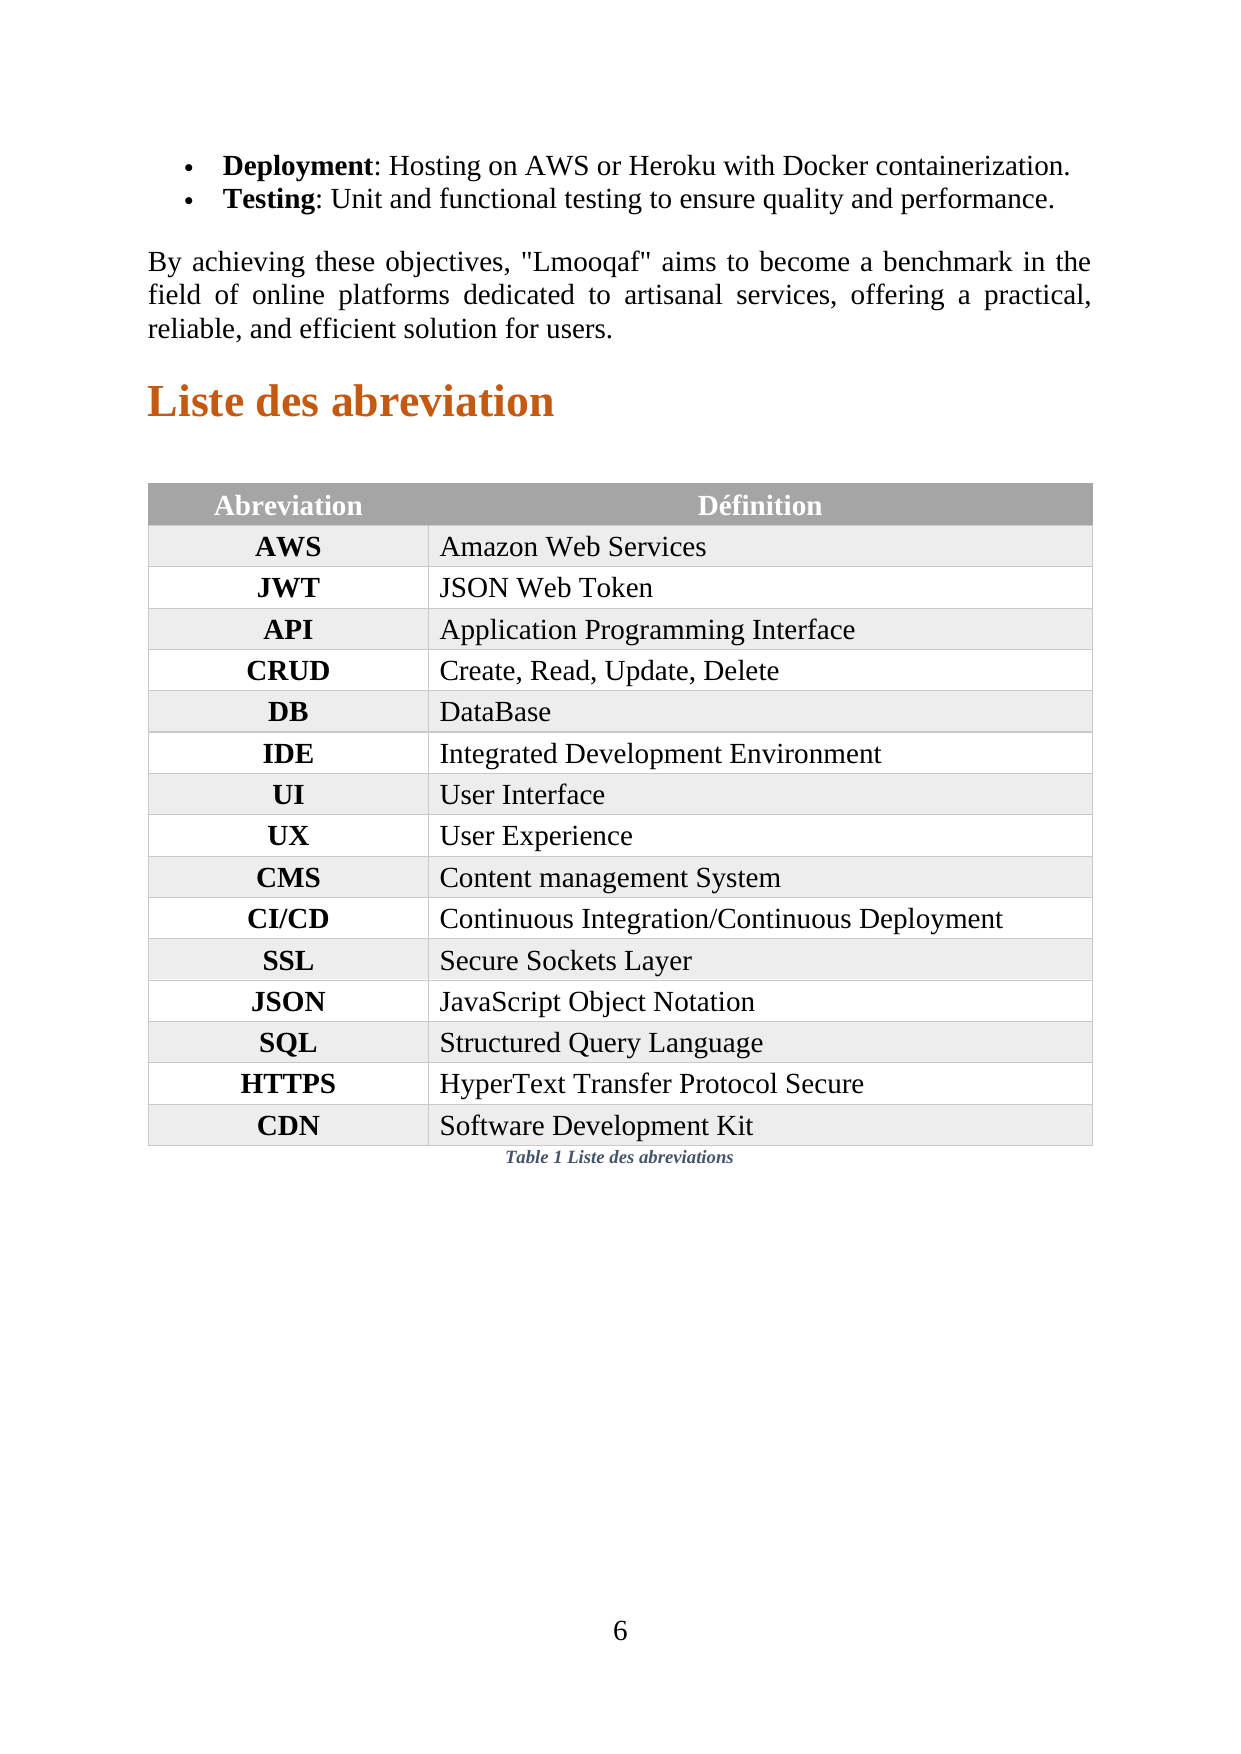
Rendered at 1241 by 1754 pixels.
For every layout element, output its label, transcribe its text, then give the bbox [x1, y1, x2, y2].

table_cell Continuous Integration/Continuous Deployment [429, 898, 1092, 938]
table_cell HyperText Transfer Protocol Secure [429, 1063, 1092, 1104]
table_cell User Interface [429, 774, 1092, 814]
table_cell Integrated Development Environment [429, 733, 1092, 773]
table_cell UI [149, 774, 428, 814]
table_cell IDE [149, 733, 428, 773]
table_cell Content management System [429, 857, 1092, 897]
text By achieving these objectives, "Lmooqaf" aims to become a benchmark in the field of online platforms dedicated to artisanal services, offering a practical, reliable, and efficient solution for users. [148, 244, 1093, 344]
list Deployment: Hosting on AWS or Heroku with Docker containerization. [185, 148, 1093, 181]
table_cell Secure Sockets Layer [429, 939, 1092, 979]
table_cell SSL [149, 939, 428, 979]
table_cell JWT [149, 567, 428, 607]
table_cell CI/CD [149, 898, 428, 938]
table_cell UX [149, 815, 428, 856]
table_cell DB [149, 691, 428, 731]
table_cell Application Programming Interface [429, 609, 1092, 649]
table_cell JSON Web Token [429, 567, 1092, 607]
table_cell CRUD [149, 650, 428, 690]
table_cell HTTPS [149, 1063, 428, 1104]
table_cell Amazon Web Services [429, 526, 1092, 566]
table_cell Software Development Kit [429, 1105, 1092, 1145]
table_cell API [149, 609, 428, 649]
table_header Définition [429, 484, 1092, 525]
table_cell Structured Query Language [429, 1022, 1092, 1062]
table_cell DataBase [429, 691, 1092, 731]
table_cell SQL [149, 1022, 428, 1062]
table_cell AWS [149, 526, 428, 566]
table_header Abreviation [149, 484, 428, 525]
table_cell Create, Read, Update, Delete [429, 650, 1092, 690]
table_cell CDN [149, 1105, 428, 1145]
text Table 1 Liste des abreviations [148, 1146, 1093, 1168]
table_cell JSON [149, 981, 428, 1021]
list Testing: Unit and functional testing to ensure quality and performance. [185, 181, 1093, 215]
table_cell CMS [149, 857, 428, 897]
table_cell User Experience [429, 815, 1092, 856]
table_cell JavaScript Object Notation [429, 981, 1092, 1021]
subtitle Liste des abreviation [148, 374, 1093, 426]
